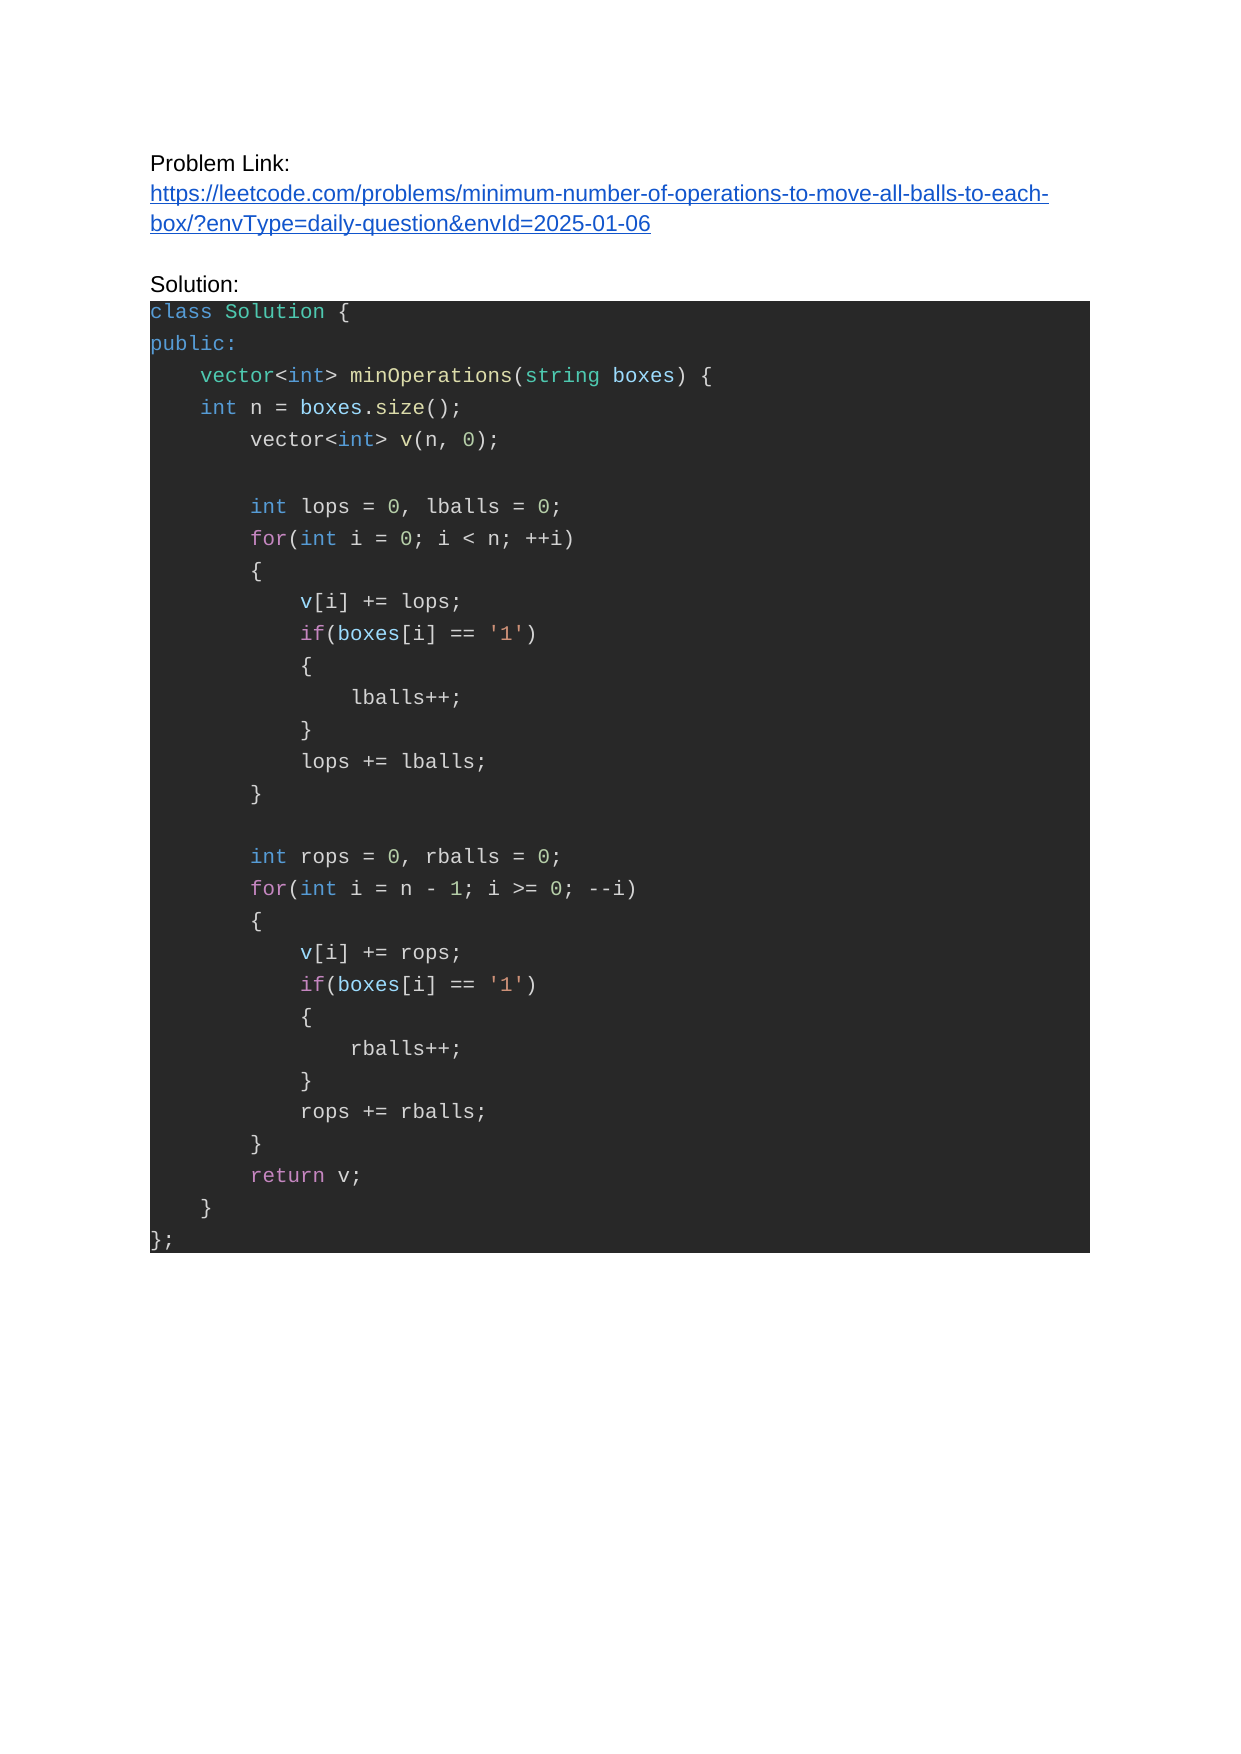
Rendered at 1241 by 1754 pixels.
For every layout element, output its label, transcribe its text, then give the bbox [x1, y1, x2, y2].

text } [150, 1133, 1090, 1157]
text vector<int> minOperations(string boxes) { [150, 365, 1090, 388]
text { [150, 560, 1090, 583]
text if(boxes[i] == '1') [150, 623, 1090, 647]
text return v; [150, 1165, 1090, 1189]
text int rops = 0, rballs = 0; [150, 847, 1090, 870]
text for(int i = n - 1; i >= 0; --i) [150, 878, 1090, 902]
text public: [150, 333, 1090, 357]
text rops += rballs; [150, 1102, 1090, 1125]
text https://leetcode.com/problems/minimum-number-of-operations-to-move-all-balls-to-each-box/?envType=daily-question&envId=2025-01-06 [150, 180, 1090, 237]
text for(int i = 0; i < n; ++i) [150, 528, 1090, 551]
text }; [150, 1229, 1090, 1253]
text Problem Link: [150, 150, 1090, 176]
text { [150, 910, 1090, 934]
text v[i] += lops; [150, 592, 1090, 615]
text } [150, 783, 1090, 806]
text v[i] += rops; [150, 942, 1090, 966]
text lballs++; [150, 687, 1090, 711]
text } [150, 1070, 1090, 1093]
text { [150, 655, 1090, 679]
text if(boxes[i] == '1') [150, 974, 1090, 998]
text { [150, 1006, 1090, 1029]
text class Solution { [150, 301, 1090, 325]
text Solution: [150, 271, 1090, 297]
text int lops = 0, lballs = 0; [150, 496, 1090, 519]
text vector<int> v(n, 0); [150, 428, 1090, 452]
text } [150, 719, 1090, 743]
text int n = boxes.size(); [150, 397, 1090, 420]
text lops += lballs; [150, 751, 1090, 774]
text rballs++; [150, 1038, 1090, 1061]
text } [150, 1197, 1090, 1221]
